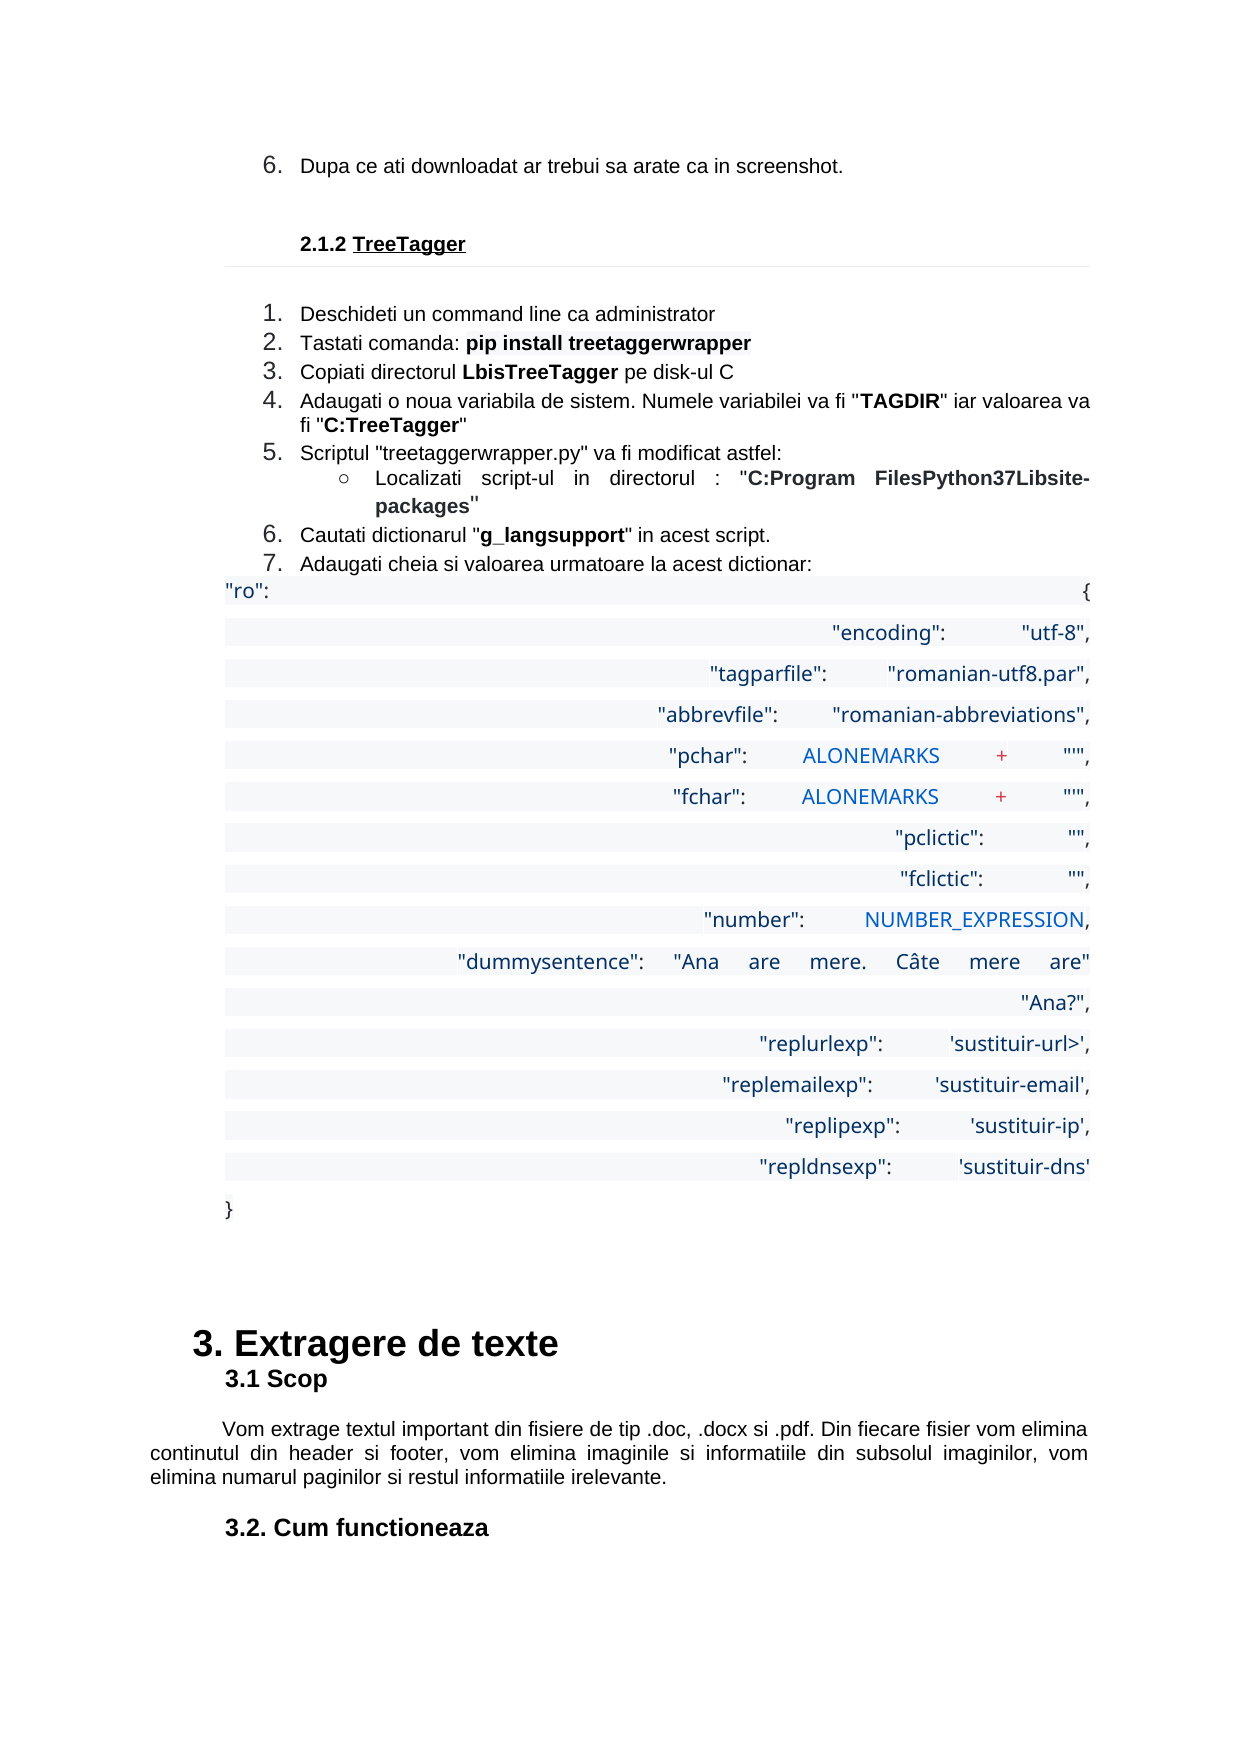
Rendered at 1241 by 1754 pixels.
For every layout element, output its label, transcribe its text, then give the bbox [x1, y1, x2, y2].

list Adaugati cheia si valoarea urmatoare la acest dictionar: [262, 548, 1090, 576]
list Dupa ce ati downloadat ar trebui sa arate ca in screenshot. [262, 150, 1090, 179]
list Cautati dictionarul "g_langsupport" in acest script. [262, 519, 1090, 548]
text 2.1.2 TreeTagger [225, 231, 1090, 266]
text 3.1 Scop [150, 1364, 1090, 1393]
list Localizati script-ul in directorul : "C:Program FilesPython37Libsite-packages" [337, 466, 1090, 519]
text Vom extrage textul important din fisiere de tip .doc, .docx si .pdf. Din fiecare fisier vom elimina continutul din header si footer, vom elimina imaginile si informatiile din subsolul imaginilor, vom elimina numarul paginilor si restul informatiile irelevante. [150, 1417, 1090, 1489]
text "ro": { "encoding": "utf-8", "tagparfile": "romanian-utf8.par", "abbrevfile": "romanian-abbreviations", "pchar": ALONEMARKS + "'", "fchar": ALONEMARKS + "'", "pclictic": "", "fclictic": "", "number": NUMBER_EXPRESSION, "dummysentence": "Ana are mere. Câte mere are" "Ana?", "replurlexp": 'sustituir-url>', "replemailexp": 'sustituir-email', "replipexp": 'sustituir-ip', "repldnsexp": 'sustituir-dns' } [225, 605, 1090, 1222]
list Adaugati o noua variabila de sistem. Numele variabilei va fi "TAGDIR" iar valoarea va fi "C:TreeTagger" [262, 384, 1090, 437]
list Scriptul "treetaggerwrapper.py" va fi modificat astfel: [262, 437, 1090, 466]
list Tastati comanda: pip install treetaggerwrapper [262, 327, 1090, 356]
text 3. Extragere de texte [150, 1321, 1090, 1364]
list Deschideti un command line ca administrator [262, 298, 1090, 327]
text 3.2. Cum functioneaza [150, 1513, 1090, 1541]
list Copiati directorul LbisTreeTagger pe disk-ul C [262, 356, 1090, 384]
